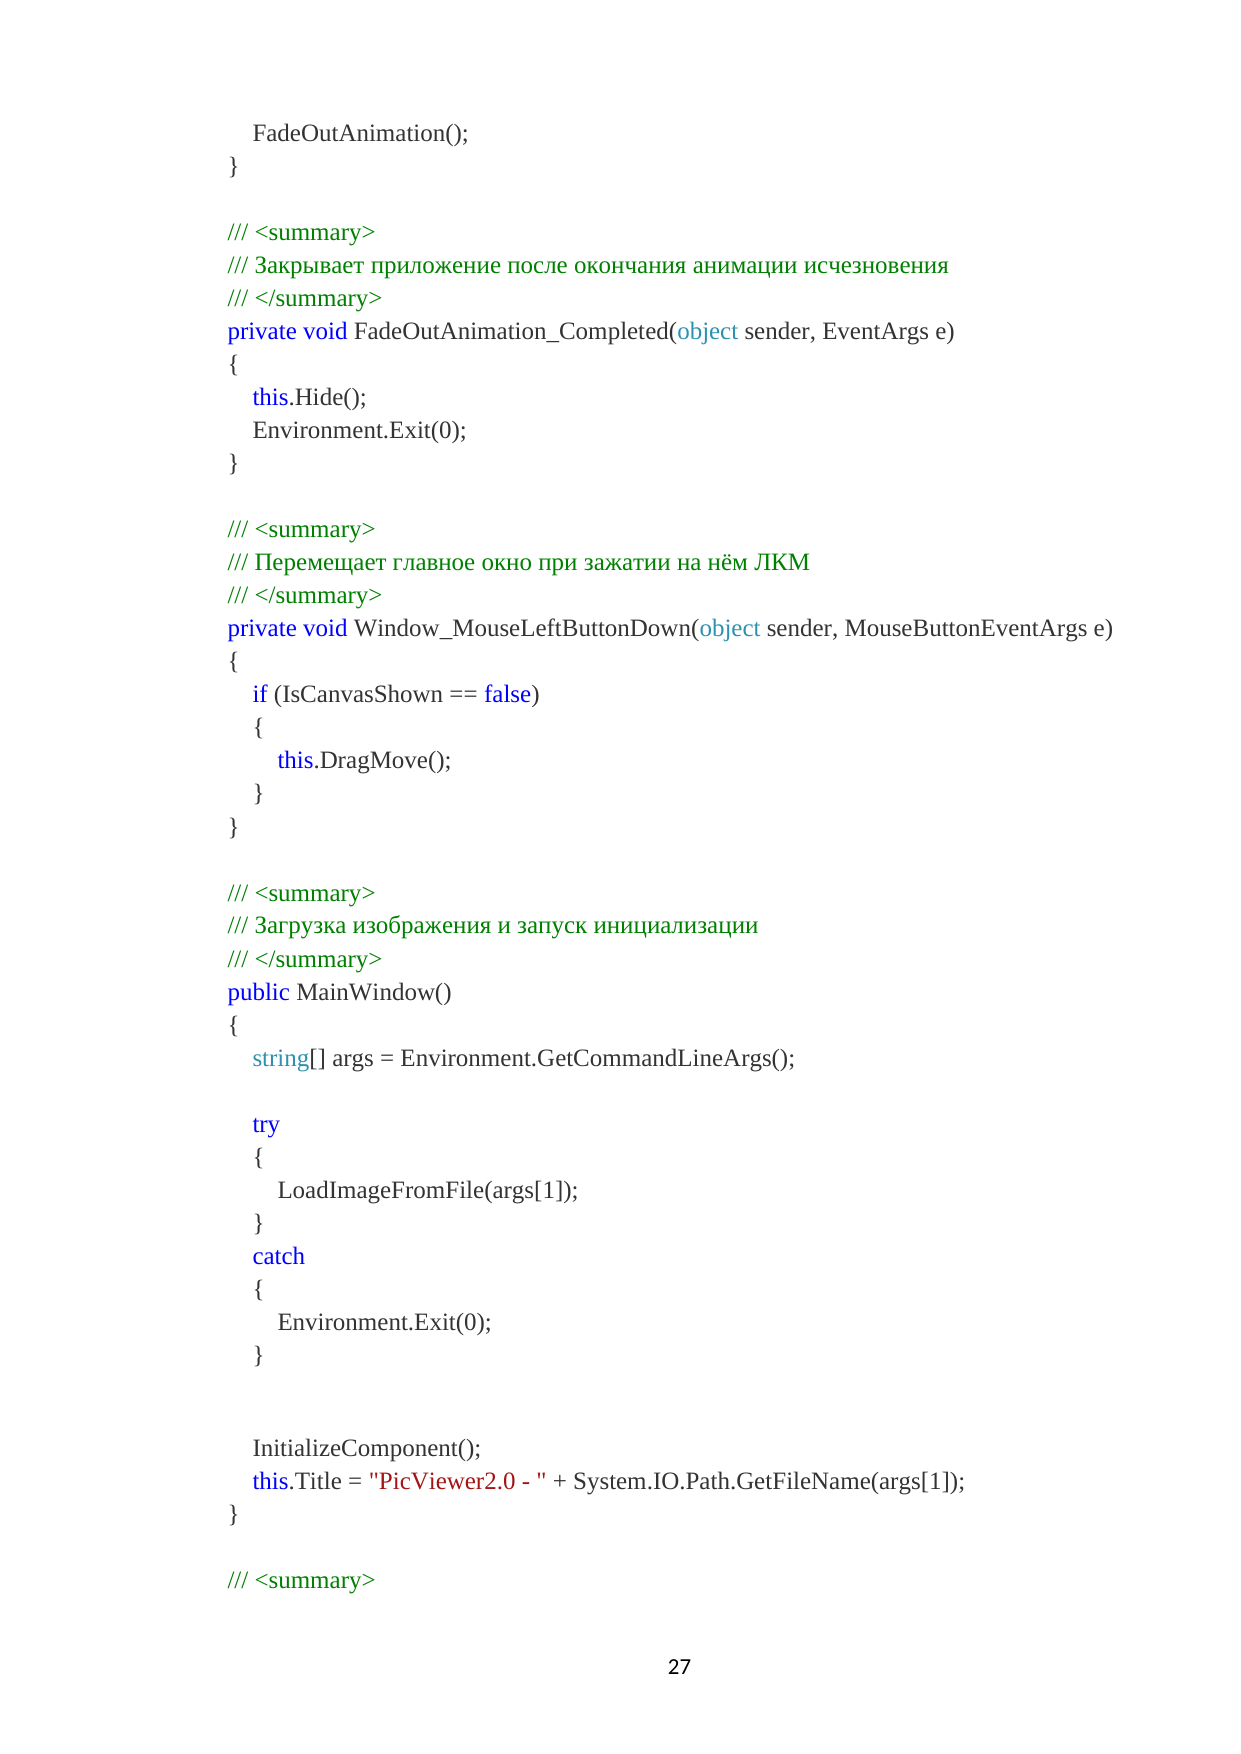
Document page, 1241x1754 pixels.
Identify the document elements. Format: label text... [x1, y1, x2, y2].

text /// </summary> [177, 283, 1181, 312]
text /// <summary> [177, 1565, 1181, 1594]
text Environment.Exit(0); [177, 1307, 1181, 1336]
text public MainWindow() [177, 977, 1181, 1005]
text if (IsCanvasShown == false) [177, 679, 1181, 708]
text } [177, 1340, 1181, 1369]
text { [177, 646, 1181, 675]
text { [177, 1142, 1181, 1171]
text /// <summary> [177, 217, 1181, 246]
text LoadImageFromFile(args[1]); [177, 1175, 1181, 1203]
text this.DragMove(); [177, 746, 1181, 774]
text /// </summary> [177, 944, 1181, 972]
text /// <summary> [177, 514, 1181, 543]
text FadeOutAnimation(); [177, 118, 1181, 147]
text /// Закрывает приложение после окончания анимации исчезновения [177, 250, 1181, 279]
text this.Title = "PicViewer2.0 - " + System.IO.Path.GetFileName(args[1]); [177, 1466, 1181, 1495]
text private void FadeOutAnimation_Completed(object sender, EventArgs e) [177, 316, 1181, 345]
text string[] args = Environment.GetCommandLineArgs(); [177, 1043, 1181, 1071]
text } [177, 448, 1181, 477]
text } [177, 151, 1181, 180]
text } [177, 778, 1181, 807]
text Environment.Exit(0); [177, 415, 1181, 444]
text } [177, 812, 1181, 840]
text } [177, 1499, 1181, 1528]
text catch [177, 1241, 1181, 1269]
text /// </summary> [177, 580, 1181, 609]
text { [177, 1010, 1181, 1038]
text try [177, 1109, 1181, 1137]
text this.Hide(); [177, 382, 1181, 411]
text /// Перемещает главное окно при зажатии на нём ЛКМ [177, 547, 1181, 576]
text { [177, 1274, 1181, 1303]
text /// Загрузка изображения и запуск инициализации [177, 911, 1181, 939]
text InitializeComponent(); [177, 1433, 1181, 1462]
text } [177, 1208, 1181, 1237]
text private void Window_MouseLeftButtonDown(object sender, MouseButtonEventArgs e) [177, 613, 1181, 642]
text { [177, 712, 1181, 741]
text /// <summary> [177, 878, 1181, 906]
text { [177, 349, 1181, 378]
